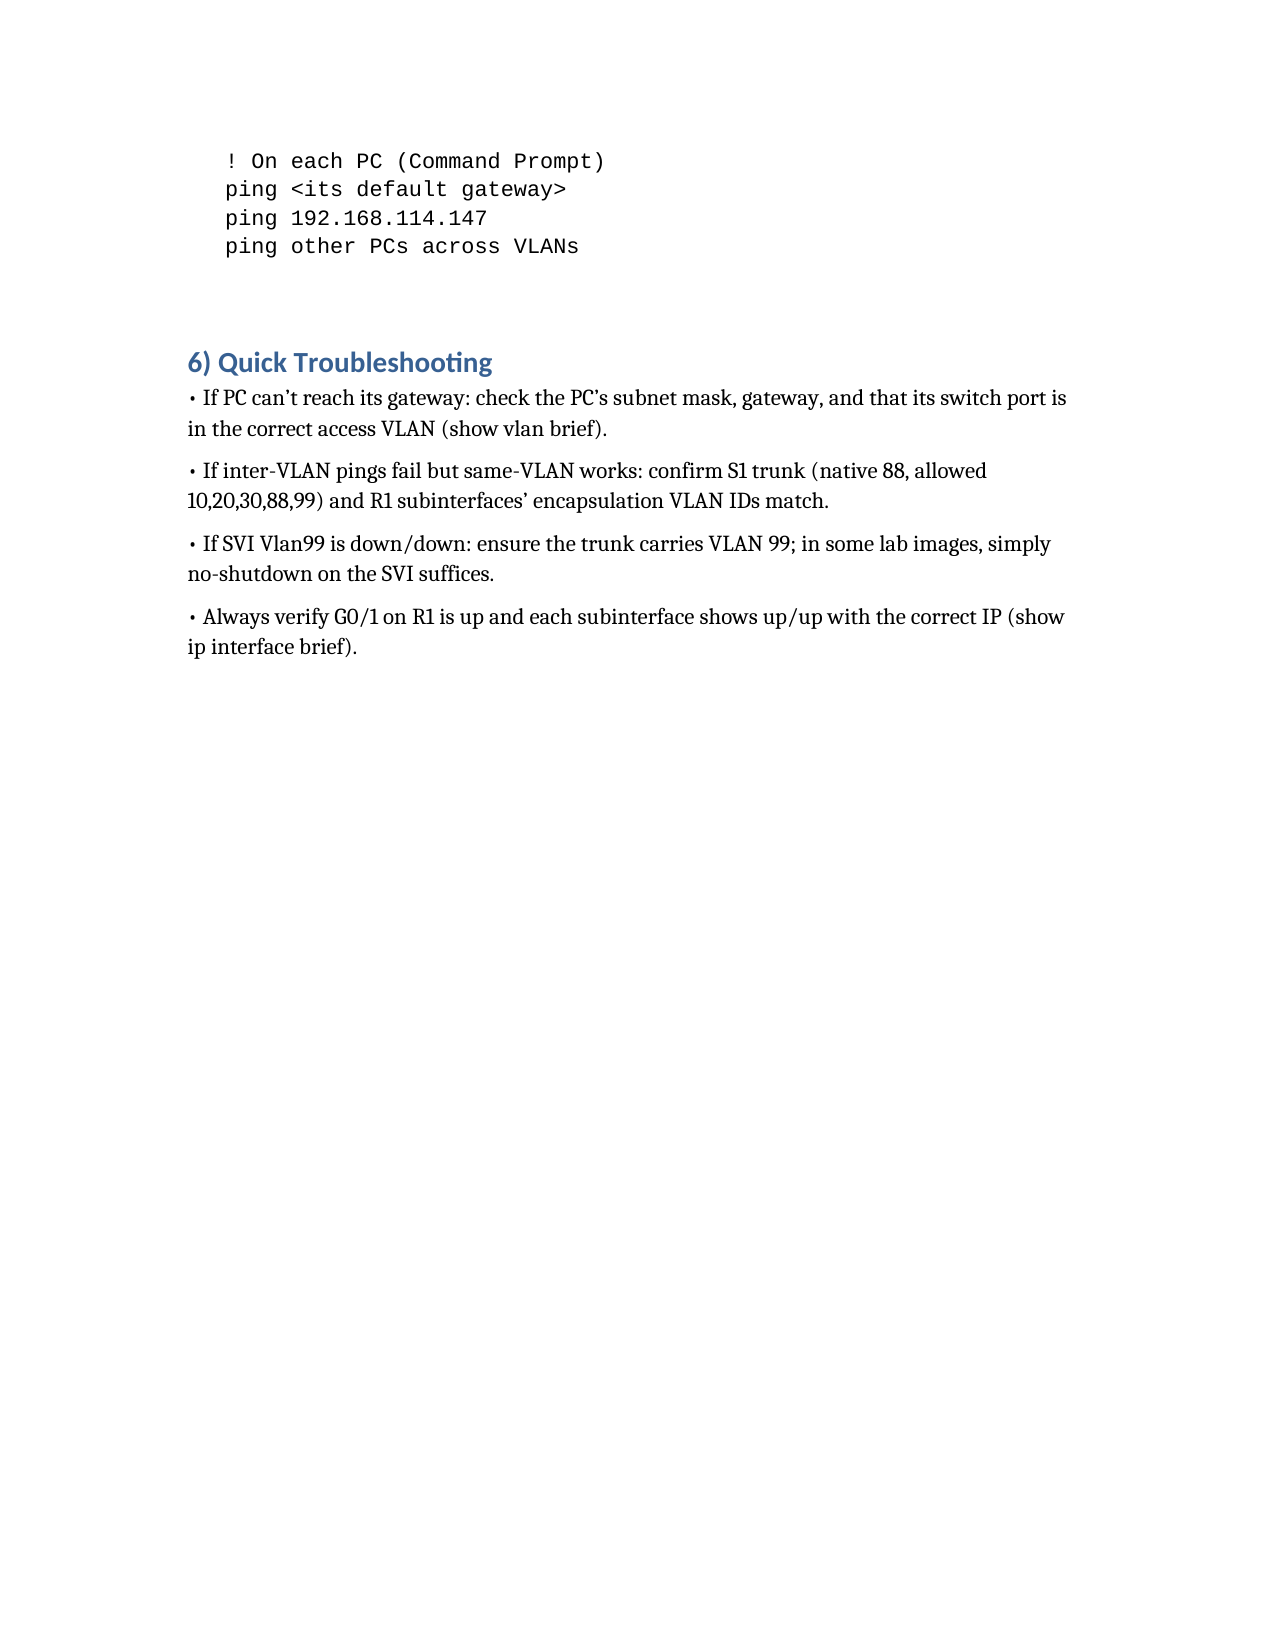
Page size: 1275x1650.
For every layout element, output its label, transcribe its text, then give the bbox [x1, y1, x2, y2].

text • Always verify G0/1 on R1 is up and each subinterface shows up/up with the correct IP (show ip interface brief). [187, 604, 1087, 660]
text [225, 150, 1087, 290]
text • If inter‑VLAN pings fail but same‑VLAN works: confirm S1 trunk (native 88, allowed 10,20,30,88,99) and R1 subinterfaces’ encapsulation VLAN IDs match. [187, 458, 1087, 514]
text • If PC can’t reach its gateway: check the PC’s subnet mask, gateway, and that its switch port is in the correct access VLAN (show vlan brief). [187, 385, 1087, 442]
subtitle 6) Quick Troubleshooting [187, 344, 1087, 380]
text • If SVI Vlan99 is down/down: ensure the trunk carries VLAN 99; in some lab images, simply no‑shutdown on the SVI suffices. [187, 531, 1087, 587]
